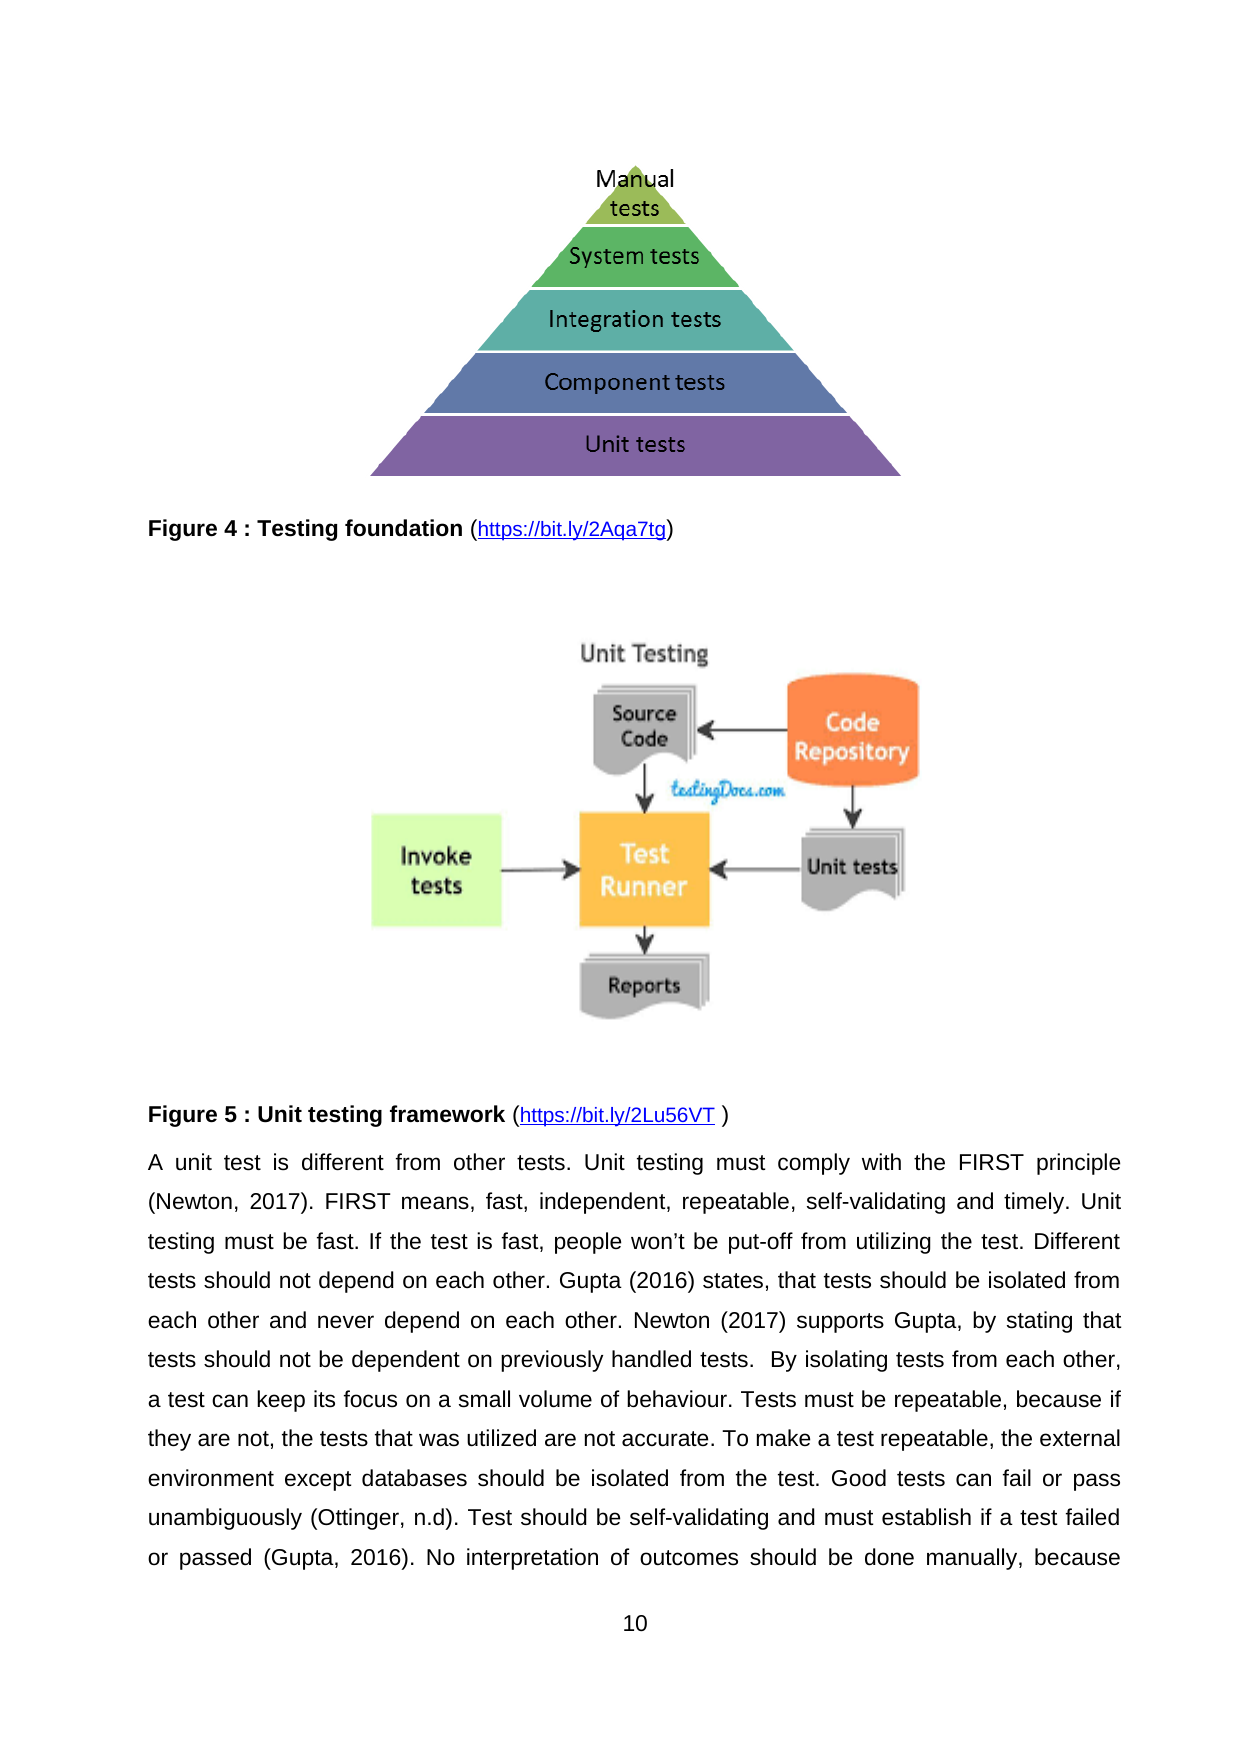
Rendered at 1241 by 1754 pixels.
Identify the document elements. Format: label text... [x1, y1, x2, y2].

text Figure 4 : Testing foundation (https://bit.ly/2Aqa7tg) [148, 515, 1122, 542]
picture [365, 153, 905, 478]
picture [370, 630, 922, 1024]
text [148, 1149, 1122, 1570]
text Figure 5 : Unit testing framework (https://bit.ly/2Lu56VT ) [148, 1101, 1122, 1128]
